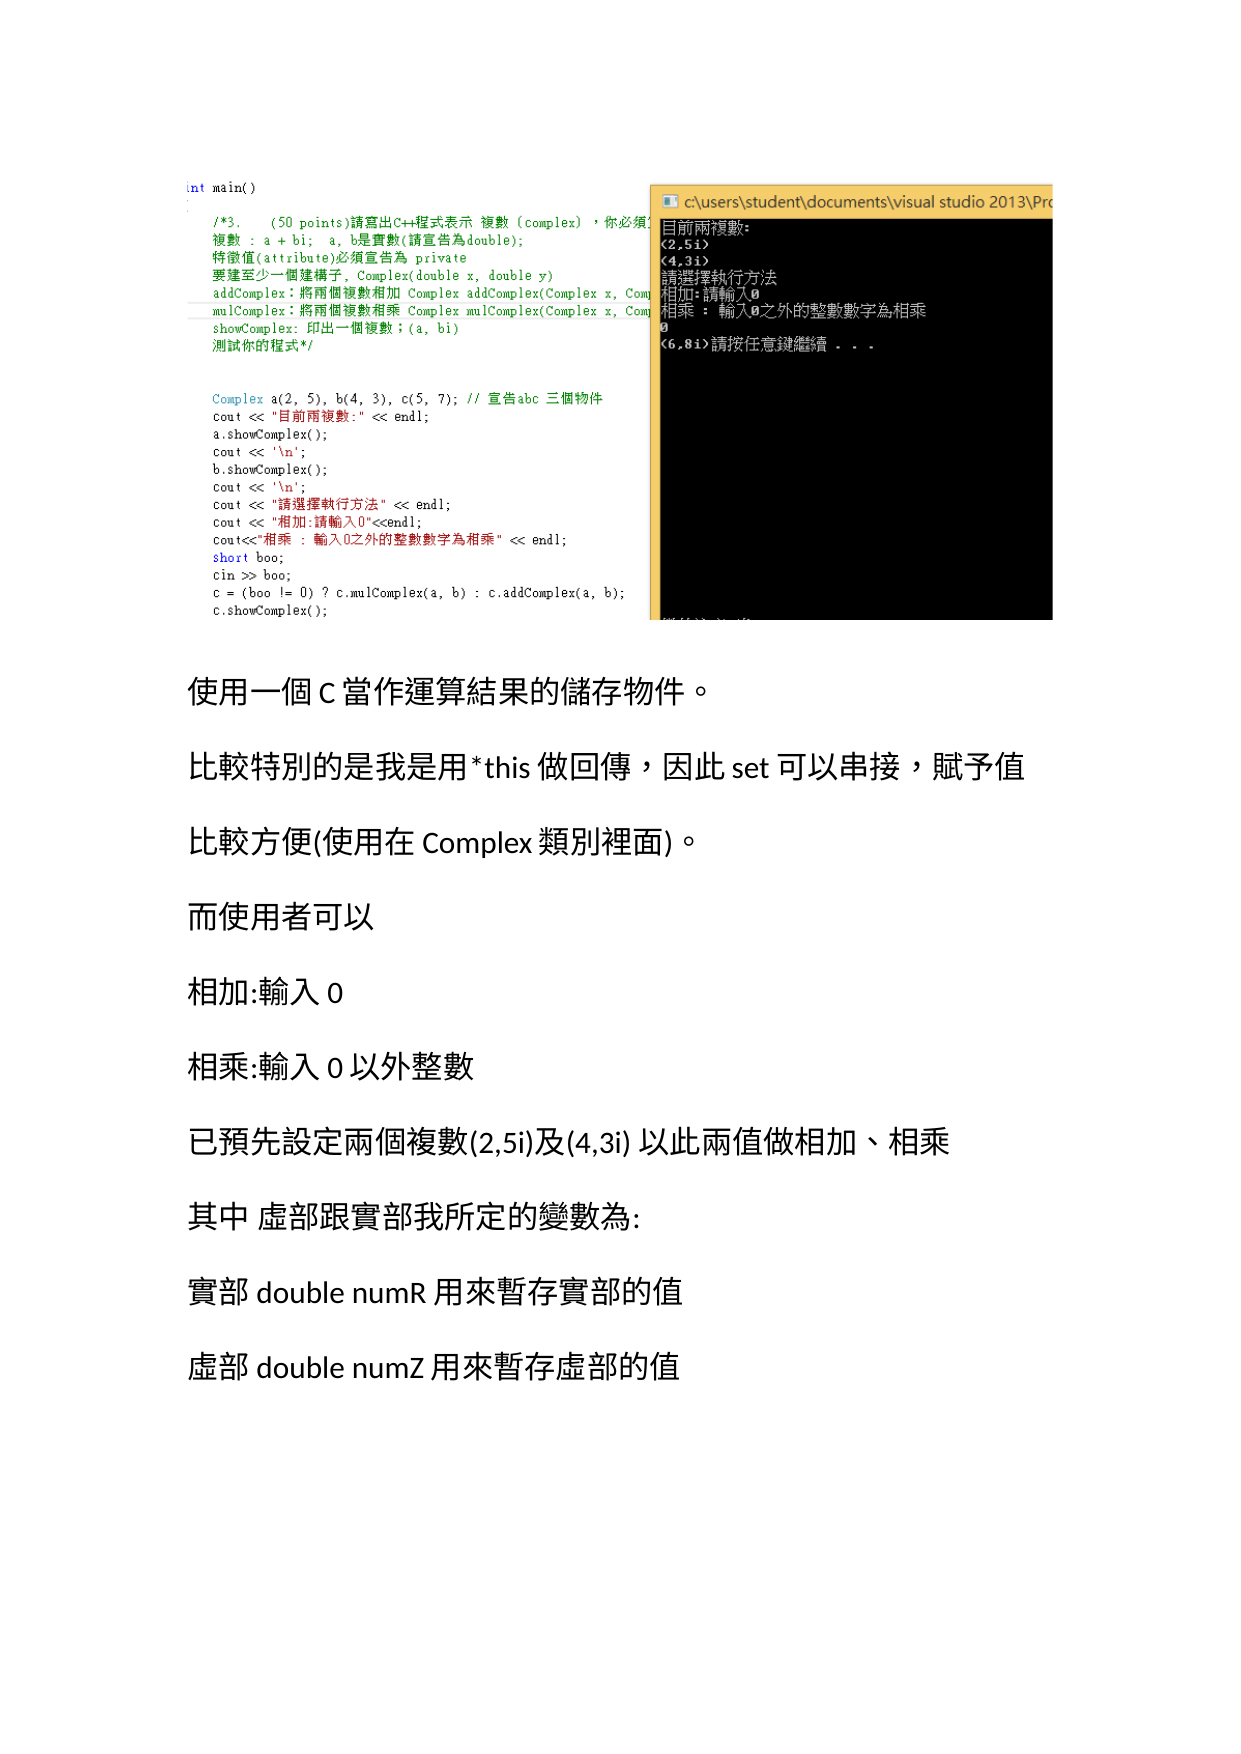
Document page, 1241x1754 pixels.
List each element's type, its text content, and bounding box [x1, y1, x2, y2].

text 相加:輸入0 [187, 952, 1053, 1027]
text 相乘:輸入0以外整數 [187, 1027, 1053, 1102]
text 使用一個C當作運算結果的儲存物件。 [187, 652, 1053, 727]
picture [187, 164, 1053, 620]
text 其中 虛部跟實部我所定的變數為: [187, 1177, 1053, 1252]
text 實部double numR 用來暫存實部的值 [187, 1252, 1053, 1327]
text 而使用者可以 [187, 877, 1053, 952]
text 已預先設定兩個複數(2,5i)及(4,3i) 以此兩值做相加、相乘 [187, 1102, 1053, 1177]
text 比較特別的是我是用*this 做回傳，因此set可以串接，賦予值比較方便(使用在Complex類別裡面)。 [187, 727, 1053, 877]
text 虛部double numZ用來暫存虛部的值 [187, 1327, 1053, 1402]
